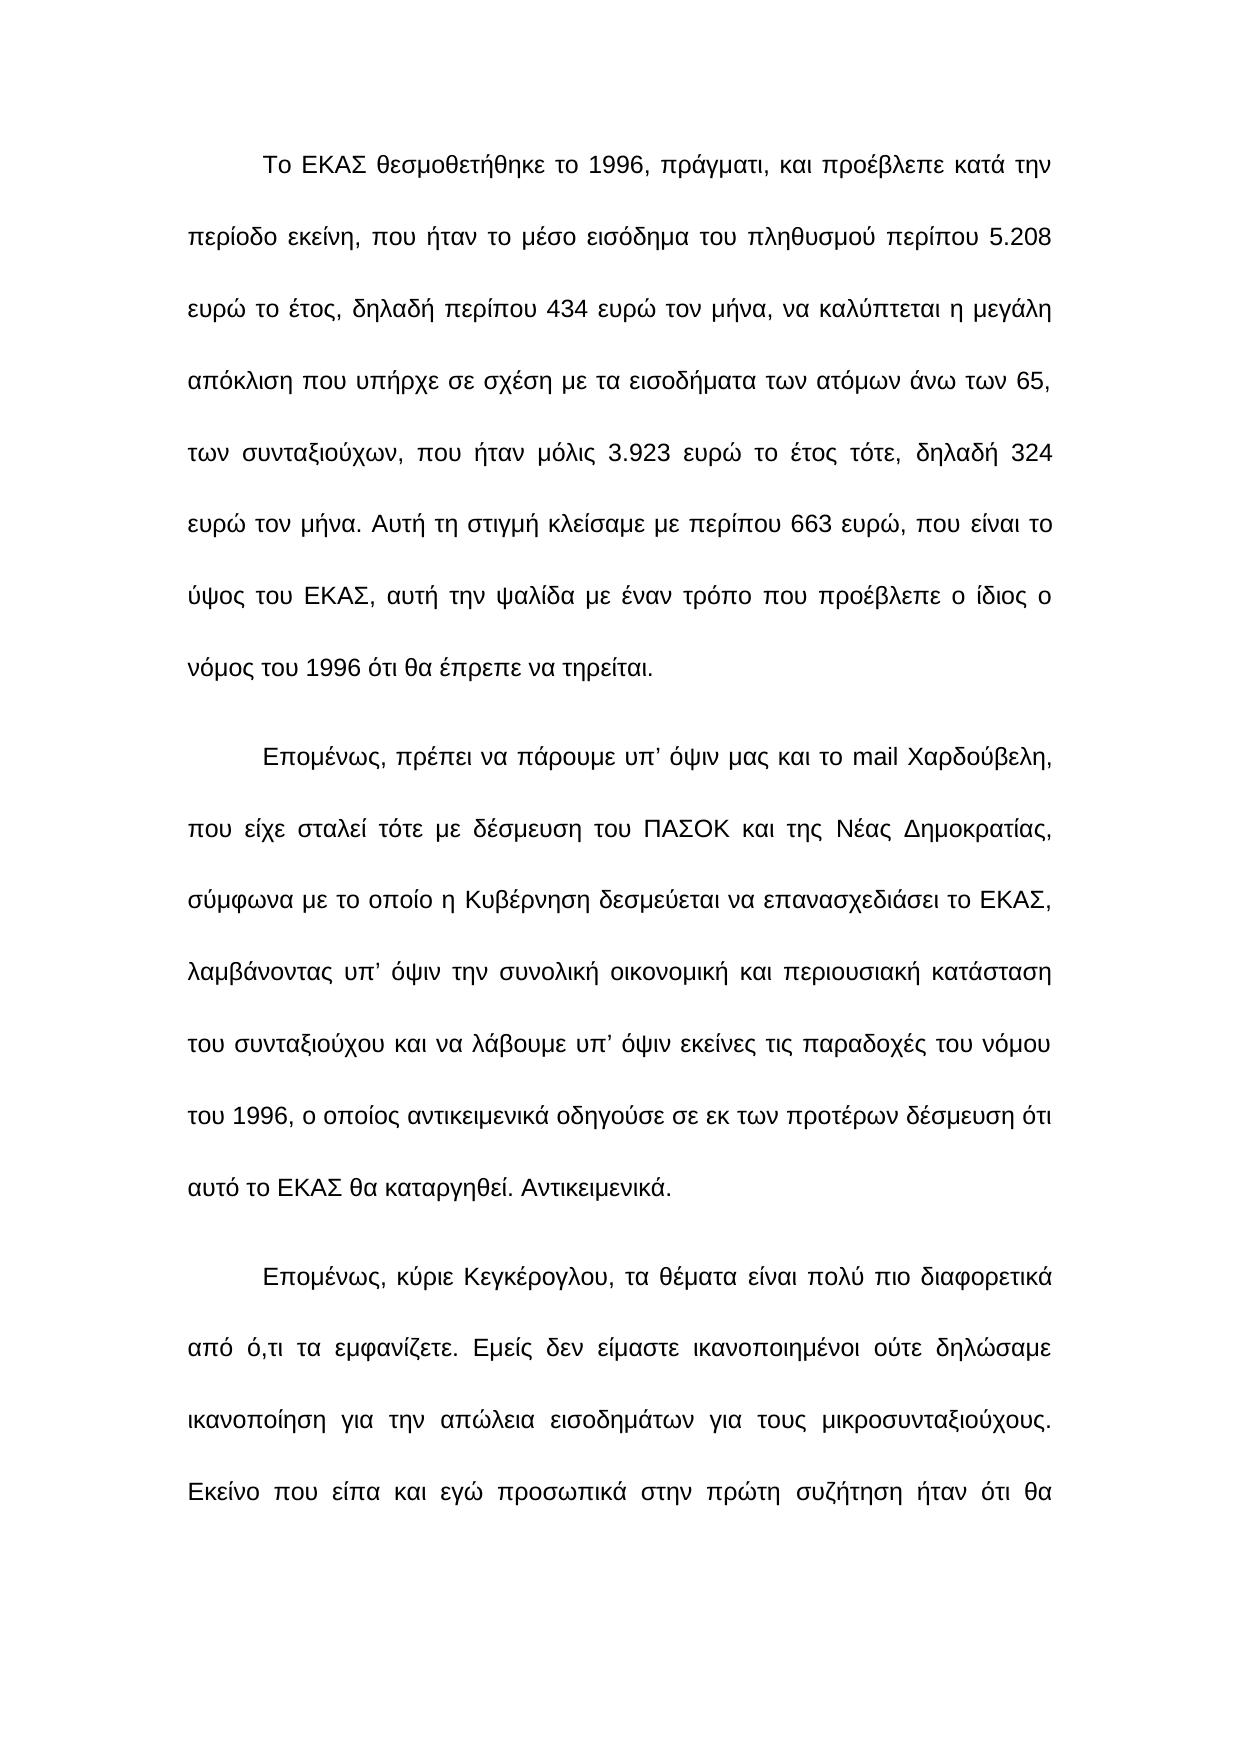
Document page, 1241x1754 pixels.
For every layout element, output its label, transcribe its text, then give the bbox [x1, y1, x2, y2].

text Επομένως, πρέπει να πάρουμε υπ’ όψιν μας και το mail Χαρδούβελη, που είχε σταλεί τότε με δέσμευση του ΠΑΣΟΚ και της Νέας Δημοκρατίας, σύμφωνα με το οποίο η Κυβέρνηση δεσμεύεται να επανασχεδιάσει το ΕΚΑΣ, λαμβάνοντας υπ’ όψιν την συνολική οικονομική και περιουσιακή κατάσταση του συνταξιούχου και να λάβουμε υπ’ όψιν εκείνες τις παραδοχές του νόμου του 1996, ο οποίος αντικειμενικά οδηγούσε σε εκ των προτέρων δέσμευση ότι αυτό το ΕΚΑΣ θα καταργηθεί. Αντικειμενικά. [187, 742, 1053, 1202]
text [187, 1261, 1053, 1506]
text Το ΕΚΑΣ θεσμοθετήθηκε το 1996, πράγματι, και προέβλεπε κατά την περίοδο εκείνη, που ήταν το μέσο εισόδημα του πληθυσμού περίπου 5.208 ευρώ το έτος, δηλαδή περίπου 434 ευρώ τον μήνα, να καλύπτεται η μεγάλη απόκλιση που υπήρχε σε σχέση με τα εισοδήματα των ατόμων άνω των 65, των συνταξιούχων, που ήταν μόλις 3.923 ευρώ το έτος τότε, δηλαδή 324 ευρώ τον μήνα. Αυτή τη στιγμή κλείσαμε με περίπου 663 ευρώ, που είναι το ύψος του ΕΚΑΣ, αυτή την ψαλίδα με έναν τρόπο που προέβλεπε ο ίδιος ο νόμος του 1996 ότι θα έπρεπε να τηρείται. [187, 150, 1053, 682]
